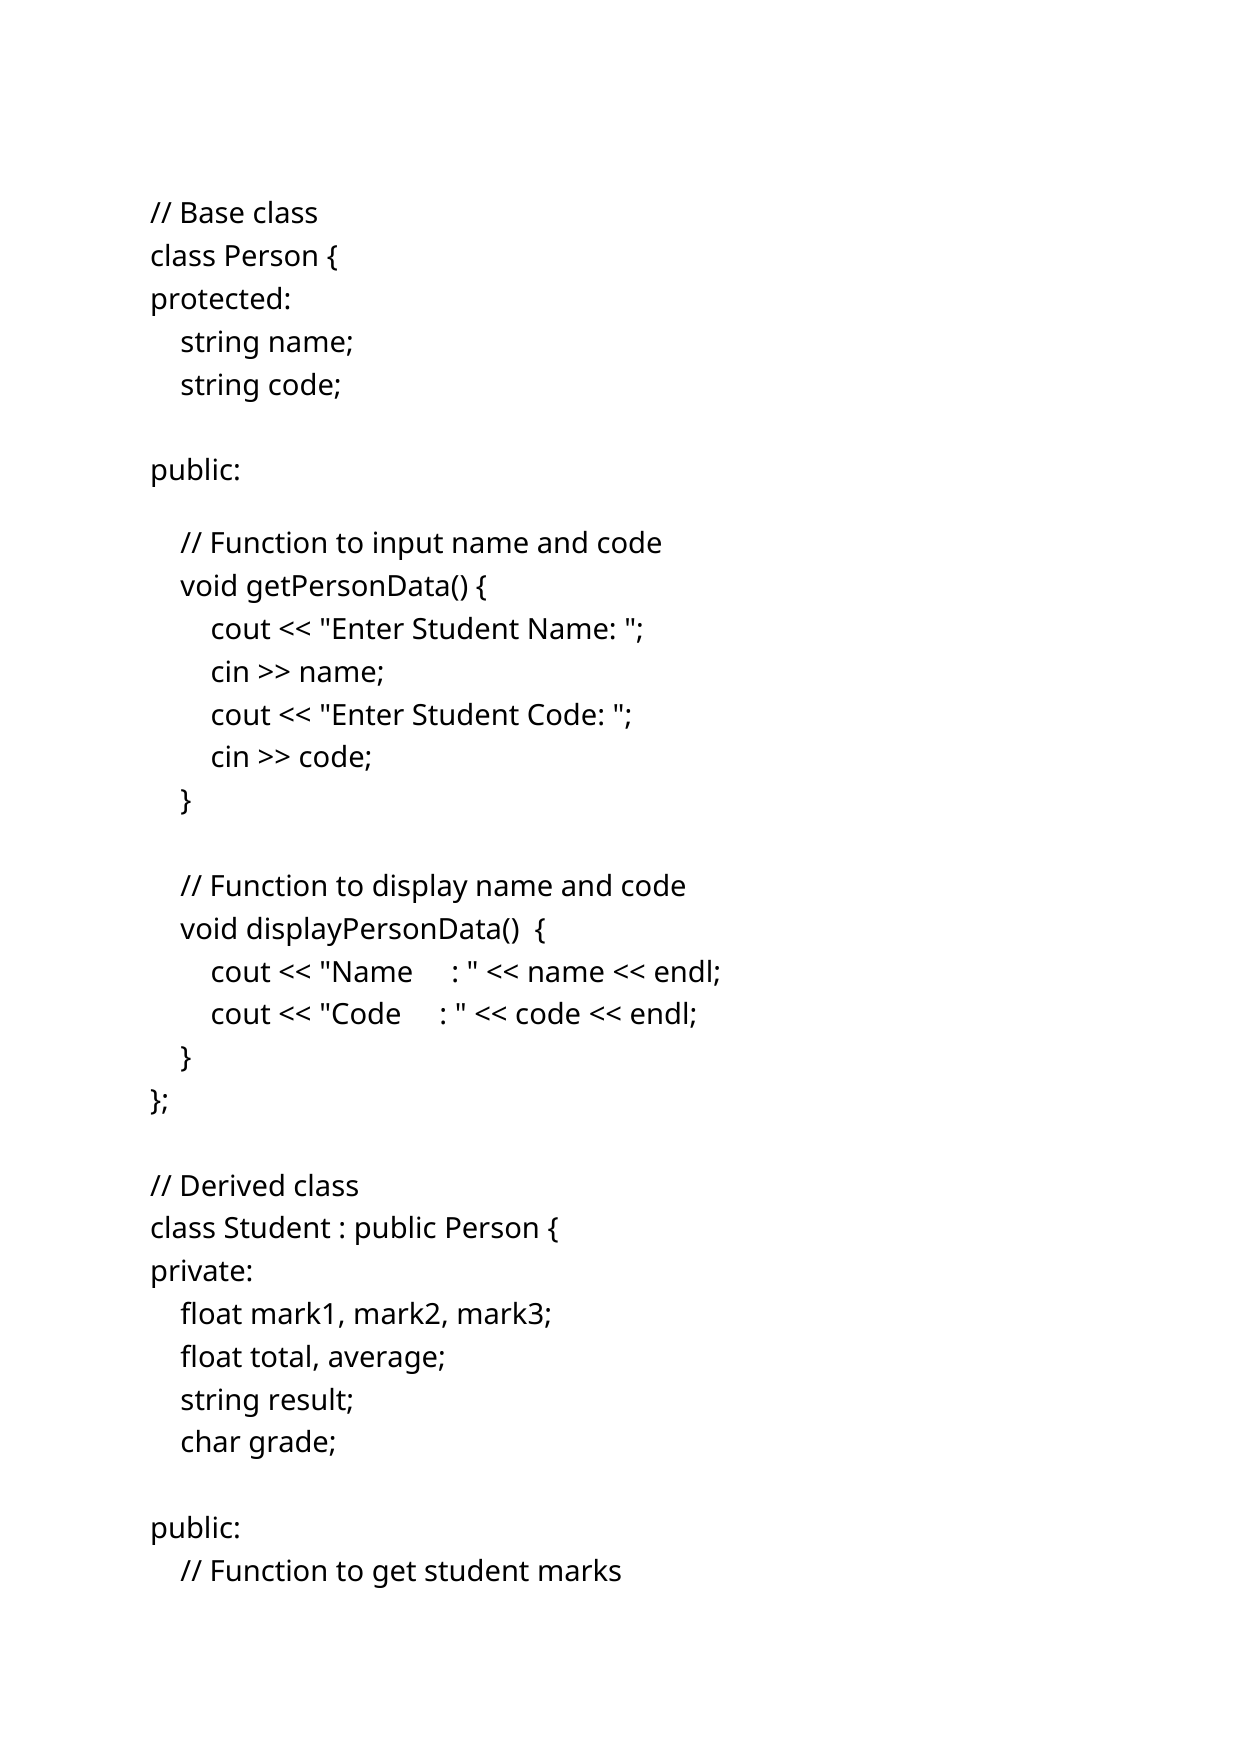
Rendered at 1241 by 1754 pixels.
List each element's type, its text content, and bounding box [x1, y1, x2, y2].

text // Function to input name and code [150, 523, 1090, 562]
text cout << "Name : " << name << endl; [150, 951, 1090, 991]
text private: [150, 1251, 1090, 1290]
text } [150, 1036, 1090, 1076]
text cout << "Enter Student Code: "; [150, 694, 1090, 734]
text cout << "Code : " << code << endl; [150, 994, 1090, 1033]
text float mark1, mark2, mark3; [150, 1293, 1090, 1333]
text // Function to get student marks [150, 1550, 1090, 1590]
text }; [150, 1079, 1090, 1119]
text float total, average; [150, 1336, 1090, 1376]
text void displayPersonData() { [150, 908, 1090, 948]
text string result; [150, 1379, 1090, 1419]
text cin >> name; [150, 651, 1090, 691]
text char grade; [150, 1422, 1090, 1461]
text protected: [150, 278, 1090, 318]
text cout << "Enter Student Name: "; [150, 608, 1090, 648]
text class Student : public Person { [150, 1208, 1090, 1247]
text } [150, 779, 1090, 819]
text string name; [150, 321, 1090, 361]
text // Function to display name and code [150, 865, 1090, 905]
text void getPersonData() { [150, 566, 1090, 605]
text public: [150, 450, 1090, 489]
text // Derived class [150, 1165, 1090, 1204]
text cin >> code; [150, 737, 1090, 776]
text public: [150, 1507, 1090, 1547]
text class Person { [150, 236, 1090, 275]
text // Base class [150, 193, 1090, 232]
text string code; [150, 364, 1090, 404]
